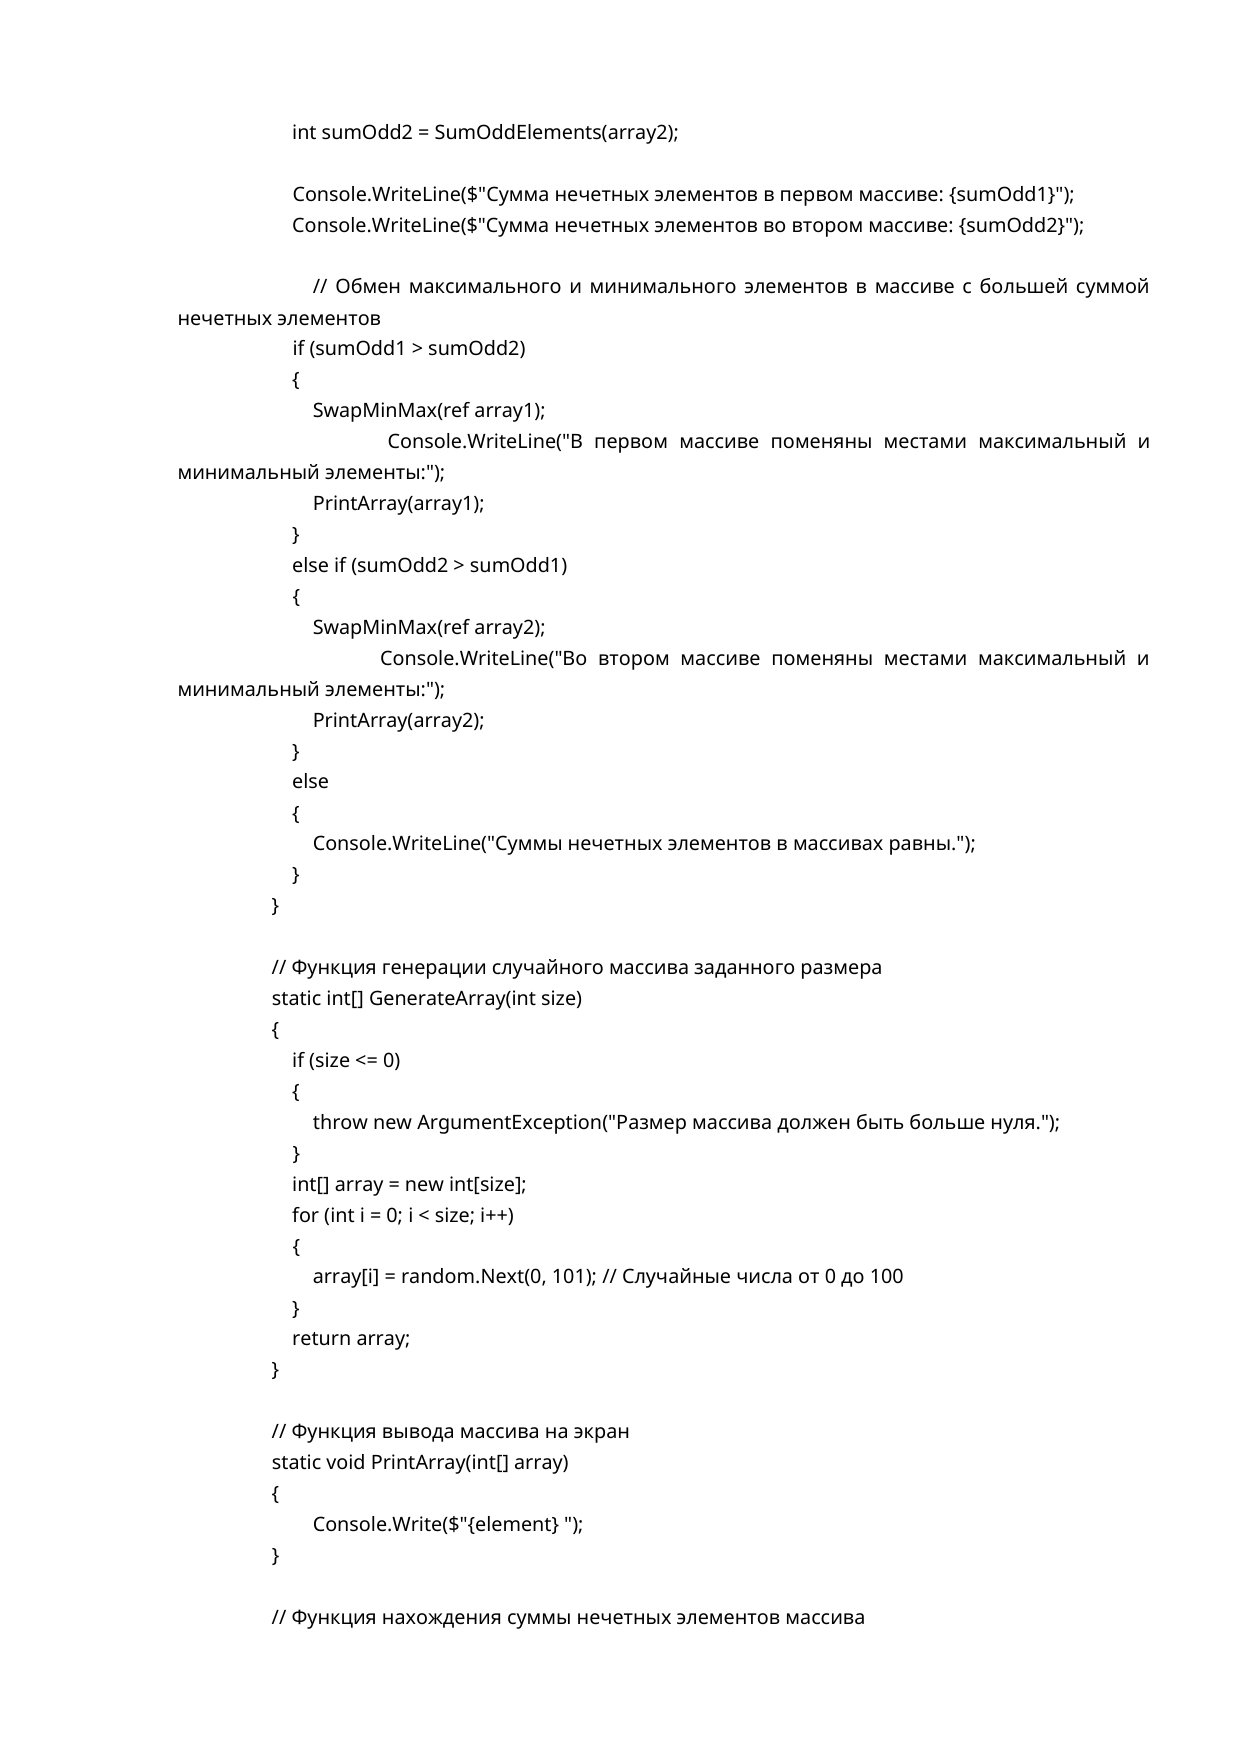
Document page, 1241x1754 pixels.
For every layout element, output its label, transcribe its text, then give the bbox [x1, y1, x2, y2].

text } [177, 892, 1152, 918]
text { [177, 582, 1152, 609]
text SwapMinMax(ref array2); [177, 613, 1152, 640]
text if (size <= 0) [177, 1046, 1152, 1073]
text } [177, 737, 1152, 764]
text { [177, 366, 1152, 393]
text { [177, 799, 1152, 826]
text } [177, 861, 1152, 888]
text if (sumOdd1 > sumOdd2) [177, 335, 1152, 362]
text } [177, 1541, 1152, 1568]
text // Функция вывода массива на экран [177, 1417, 1152, 1444]
text // Обмен максимального и минимального элементов в массиве с большей суммой нечетных элементов [177, 273, 1152, 331]
text else [177, 768, 1152, 795]
text { [177, 1232, 1152, 1259]
text for (int i = 0; i < size; i++) [177, 1201, 1152, 1228]
text PrintArray(array1); [177, 489, 1152, 516]
text Console.WriteLine($"Сумма нечетных элементов в первом массиве: {sumOdd1}"); [177, 180, 1152, 207]
text Console.WriteLine($"Сумма нечетных элементов во втором массиве: {sumOdd2}"); [177, 211, 1152, 238]
text SwapMinMax(ref array1); [177, 397, 1152, 423]
text { [177, 1015, 1152, 1042]
text } [177, 1356, 1152, 1383]
text } [177, 1294, 1152, 1321]
text Console.WriteLine("В первом массиве поменяны местами максимальный и минимальный элементы:"); [177, 427, 1152, 485]
text } [177, 520, 1152, 547]
text static int[] GenerateArray(int size) [177, 984, 1152, 1011]
text int[] array = new int[size]; [177, 1170, 1152, 1197]
text return array; [177, 1325, 1152, 1352]
text static void PrintArray(int[] array) [177, 1448, 1152, 1475]
text { [177, 1479, 1152, 1506]
text Console.Write($"{element} "); [177, 1510, 1152, 1537]
text Console.WriteLine("Во втором массиве поменяны местами максимальный и минимальный элементы:"); [177, 644, 1152, 702]
text throw new ArgumentException("Размер массива должен быть больше нуля."); [177, 1108, 1152, 1135]
text array[i] = random.Next(0, 101); // Случайные числа от 0 до 100 [177, 1263, 1152, 1290]
text int sumOdd2 = SumOddElements(array2); [177, 118, 1152, 145]
text { [177, 1077, 1152, 1104]
text else if (sumOdd2 > sumOdd1) [177, 551, 1152, 578]
text PrintArray(array2); [177, 706, 1152, 733]
text // Функция генерации случайного массива заданного размера [177, 953, 1152, 980]
text Console.WriteLine("Суммы нечетных элементов в массивах равны."); [177, 830, 1152, 857]
text } [177, 1139, 1152, 1166]
text // Функция нахождения суммы нечетных элементов массива [177, 1603, 1152, 1630]
